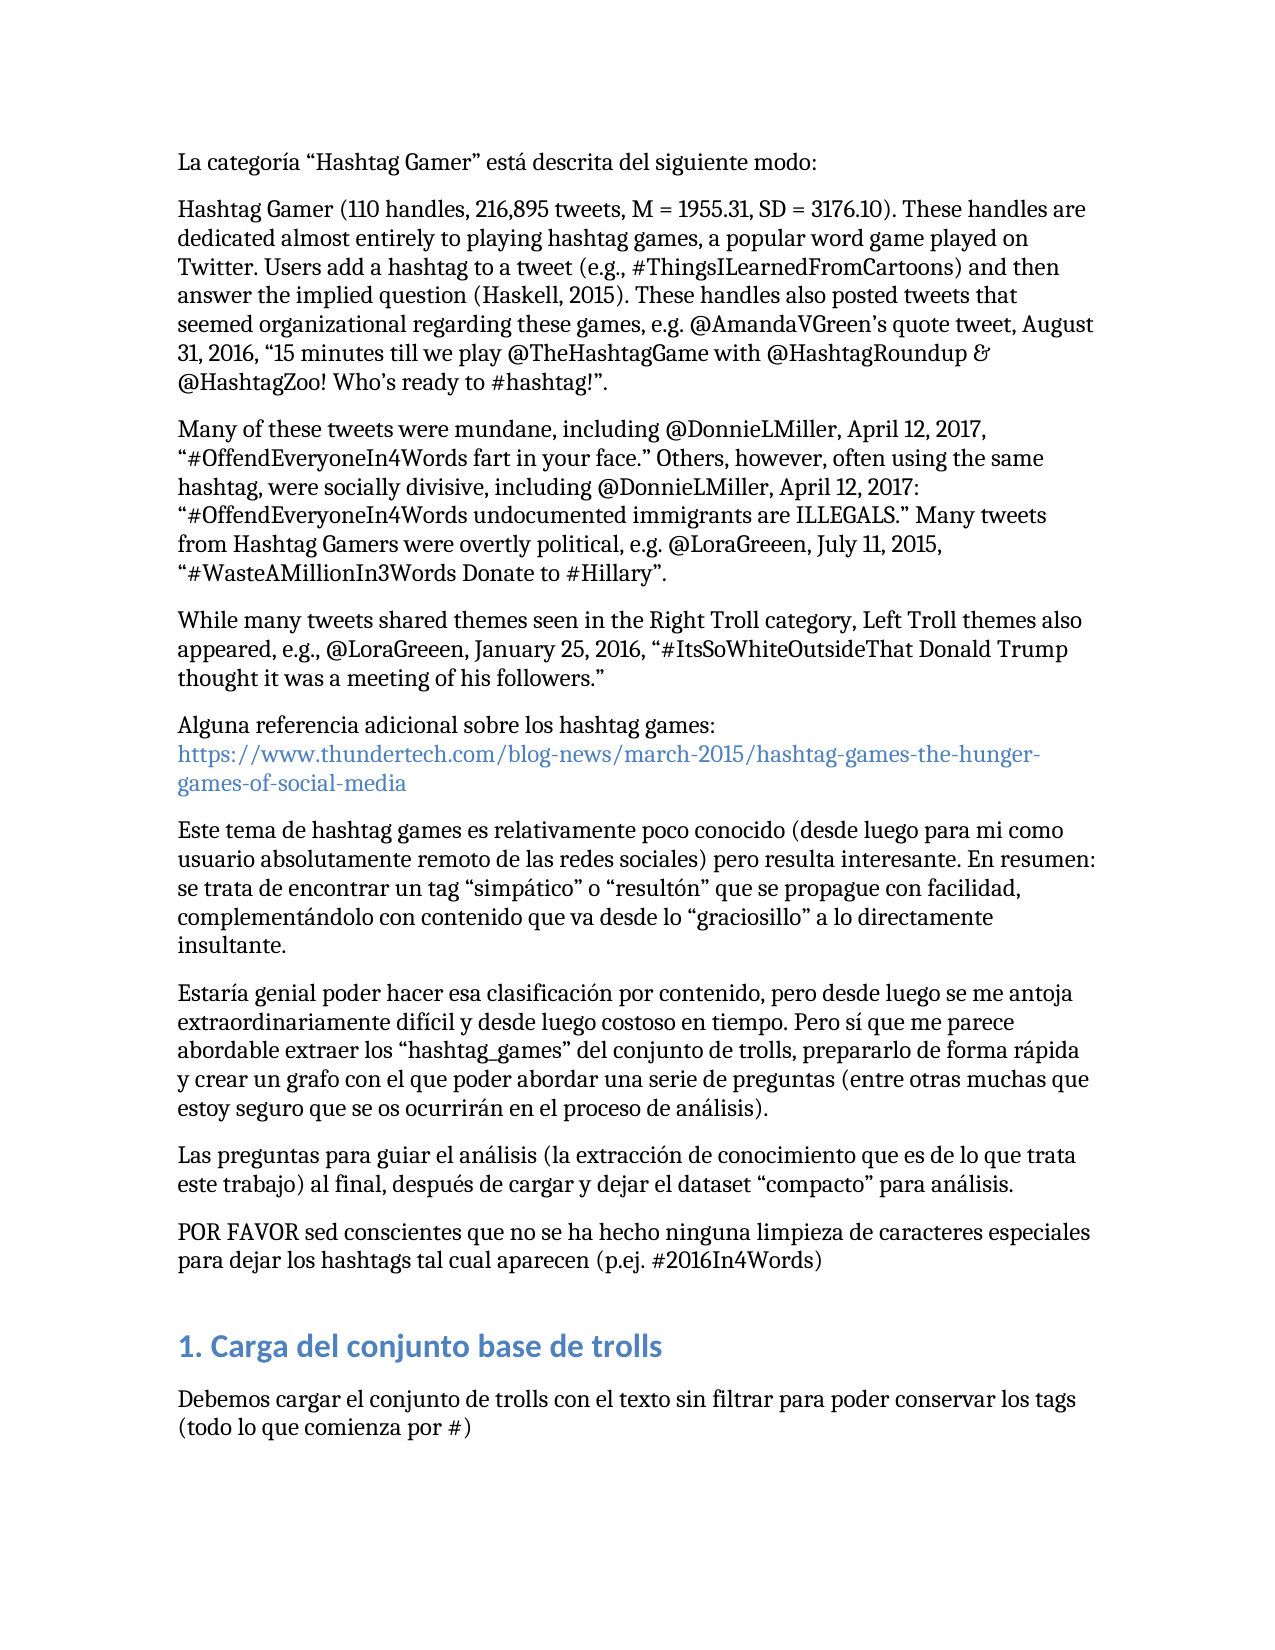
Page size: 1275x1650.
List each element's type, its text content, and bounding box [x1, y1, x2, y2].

text Este tema de hashtag games es relativamente poco conocido (desde luego para mi como usuario absolutamente remoto de las redes sociales) pero resulta interesante. En resumen: se trata de encontrar un tag “simpático” o “resultón” que se propague con facilidad, complementándolo con contenido que va desde lo “graciosillo” a lo directamente insultante. [177, 816, 1098, 960]
text Las preguntas para guiar el análisis (la extracción de conocimiento que es de lo que trata este trabajo) al final, después de cargar y dejar el dataset “compacto” para análisis. [177, 1141, 1098, 1199]
text Estaría genial poder hacer esa clasificación por contenido, pero desde luego se me antoja extraordinariamente difícil y desde luego costoso en tiempo. Pero sí que me parece abordable extraer los “hashtag_games” del conjunto de trolls, prepararlo de forma rápida y crear un grafo con el que poder abordar una serie de preguntas (entre otras muchas que estoy seguro que se os ocurrirán en el proceso de análisis). [177, 979, 1098, 1123]
text POR FAVOR sed conscientes que no se ha hecho ninguna limpieza de caracteres especiales para dejar los hashtags tal cual aparecen (p.ej. #2016In4Words) [177, 1218, 1098, 1275]
text Debemos cargar el conjunto de trolls con el texto sin filtrar para poder conservar los tags (todo lo que comienza por #) [177, 1384, 1098, 1442]
text Alguna referencia adicional sobre los hashtag games: https://www.thundertech.com/blog-news/march-2015/hashtag-games-the-hunger-games-of-social-media [177, 711, 1098, 798]
subtitle 1. Carga del conjunto base de trolls [177, 1325, 1098, 1366]
text While many tweets shared themes seen in the Right Troll category, Left Troll themes also appeared, e.g., @LoraGreeen, January 25, 2016, “#ItsSoWhiteOutsideThat Donald Trump thought it was a meeting of his followers.” [177, 606, 1098, 693]
text Hashtag Gamer (110 handles, 216,895 tweets, M = 1955.31, SD = 3176.10). These handles are dedicated almost entirely to playing hashtag games, a popular word game played on Twitter. Users add a hashtag to a tweet (e.g., #ThingsILearnedFromCartoons) and then answer the implied question (Haskell, 2015). These handles also posted tweets that seemed organizational regarding these games, e.g. @AmandaVGreen’s quote tweet, August 31, 2016, “15 minutes till we play @TheHashtagGame with @HashtagRoundup & @HashtagZoo! Who’s ready to #hashtag!”. [177, 195, 1098, 396]
text Many of these tweets were mundane, including @DonnieLMiller, April 12, 2017, “#OffendEveryoneIn4Words fart in your face.” Others, however, often using the same hashtag, were socially divisive, including @DonnieLMiller, April 12, 2017: “#OffendEveryoneIn4Words undocumented immigrants are ILLEGALS.” Many tweets from Hashtag Gamers were overtly political, e.g. @LoraGreeen, July 11, 2015, “#WasteAMillionIn3Words Donate to #Hillary”. [177, 415, 1098, 588]
text La categoría “Hashtag Gamer” está descrita del siguiente modo: [177, 148, 1098, 176]
